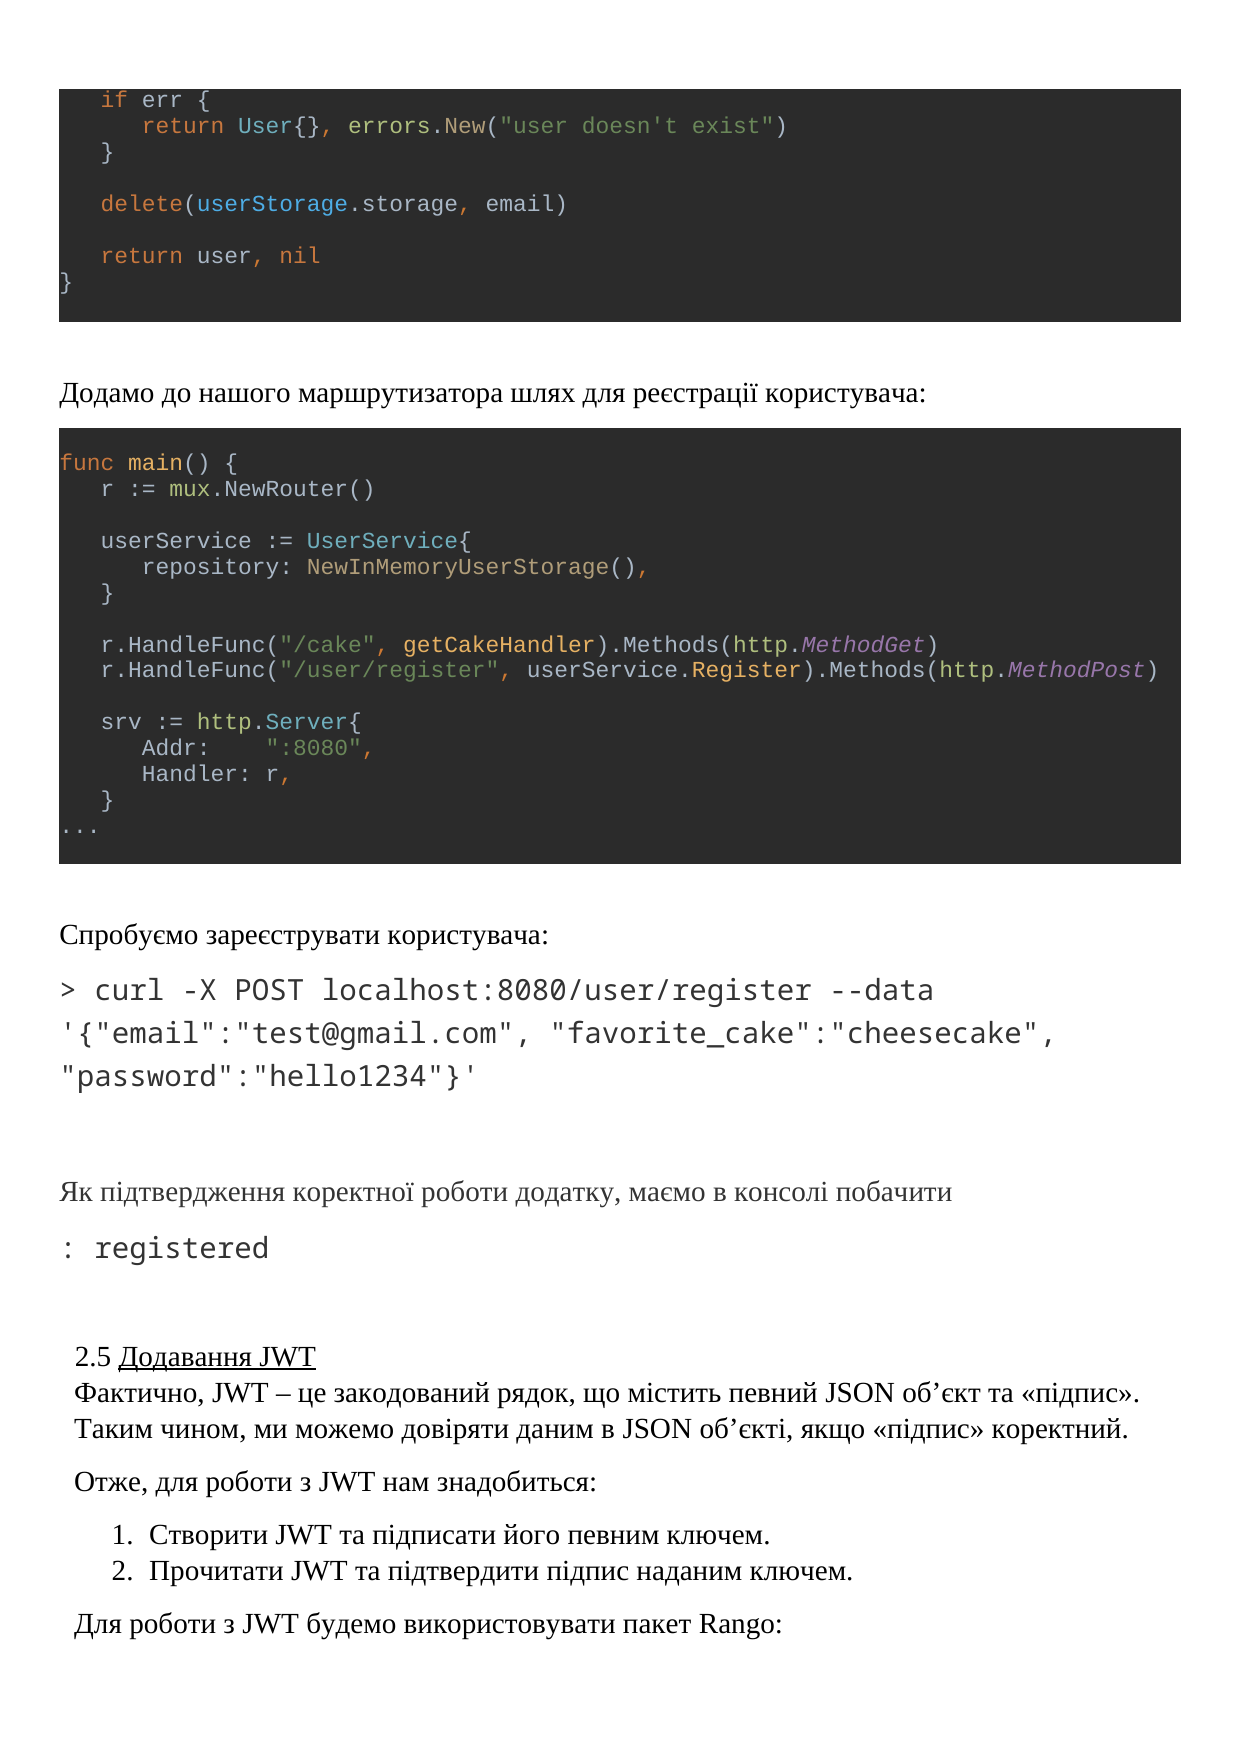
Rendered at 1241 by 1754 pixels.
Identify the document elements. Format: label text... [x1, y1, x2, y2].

text ... [59, 814, 1181, 840]
text Як підтвердження коректної роботи додатку, маємо в консолі побачити [59, 1174, 1181, 1208]
list Створити JWT та підписати його певним ключем. [111, 1517, 1181, 1551]
text Спробуємо зареєструвати користувача: [59, 917, 1181, 950]
text func main() { r := mux.NewRouter() userService := UserService{ repository: NewInMemoryUserStorage(), } r.HandleFunc("/cake", getCakeHandler).Methods(http.MethodGet) r.HandleFunc("/user/register", userService.Register).Methods(http.MethodPost) srv := http.Server{ Addr: ":8080", Handler: r, } [59, 428, 1181, 814]
text Отже, для роботи з JWT нам знадобиться: [74, 1464, 1181, 1498]
text Для роботи з JWT будемо використовувати пакет Rango: [74, 1606, 1181, 1640]
text Додамо до нашого маршрутизатора шлях для реєстрації користувача: [59, 375, 1181, 408]
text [59, 89, 1181, 296]
text Фактично, JWT – це закодований рядок, що містить певний JSON об’єкт та «підпис». Таким чином, ми можемо довіряти даним в JSON об’єкті, якщо «підпис» коректний. [74, 1376, 1181, 1445]
text > curl -X POST localhost:8080/user/register --data '{"email":"test@gmail.com", "favorite_cake":"cheesecake", "password":"hello1234"}' [59, 970, 1181, 1095]
subtitle Додавання JWT [74, 1339, 1181, 1373]
text : registered [59, 1227, 1181, 1267]
list Прочитати JWT та підтвердити підпис наданим ключем. [111, 1553, 1181, 1587]
